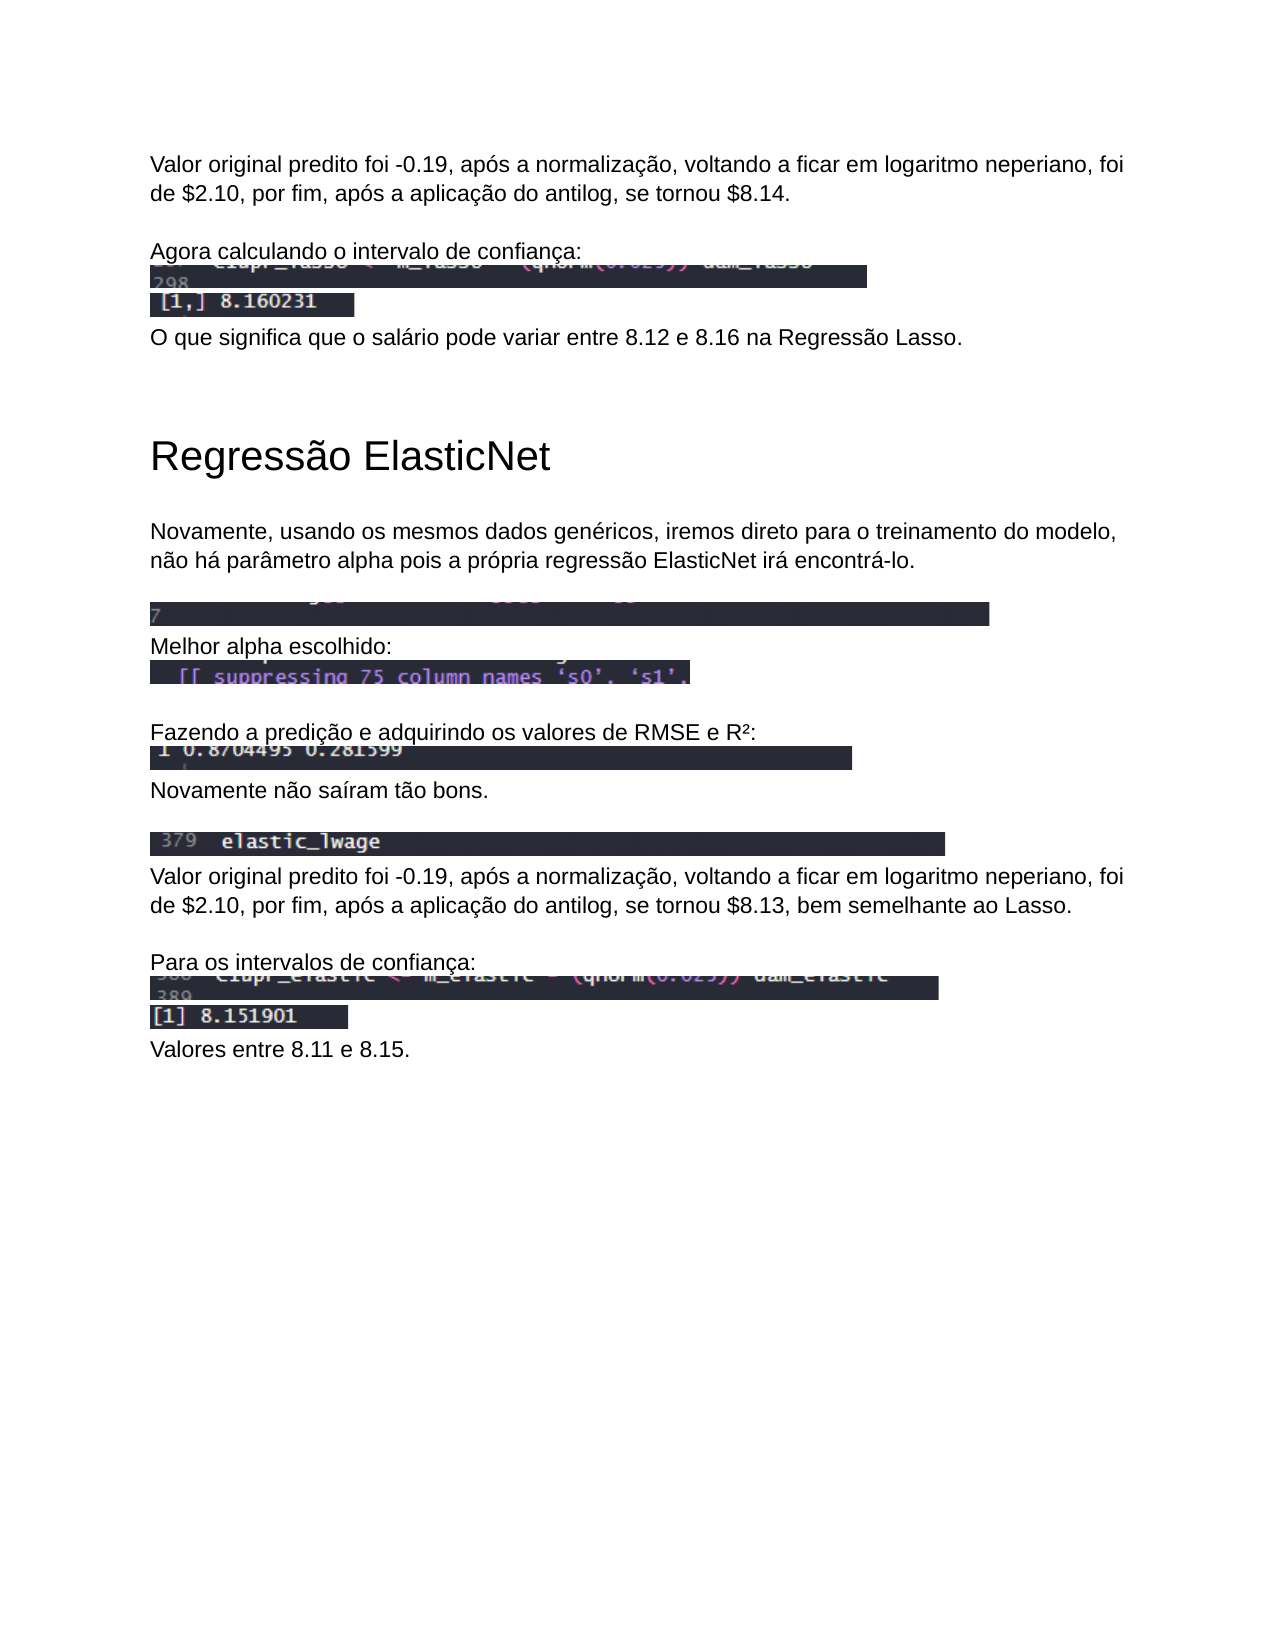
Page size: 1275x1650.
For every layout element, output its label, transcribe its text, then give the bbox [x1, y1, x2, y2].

text O que significa que o salário pode variar entre 8.12 e 8.16 na Regressão Lasso. [150, 322, 1125, 351]
text Regressão ElasticNet [150, 450, 220, 475]
text Fazendo a predição e adquirindo os valores de RMSE e R²: [150, 718, 1125, 747]
text Melhor alpha escolhido: [150, 632, 1125, 660]
text Regressão ElasticNet [222, 450, 1125, 475]
text Para os intervalos de confiança: [150, 948, 1125, 977]
text Agora calculando o intervalo de confiança: [150, 236, 1125, 265]
text Valores entre 8.11 e 8.15. [150, 1034, 1125, 1063]
text Novamente, usando os mesmos dados genéricos, iremos direto para o treinamento do modelo, não há parâmetro alpha pois a própria regressão ElasticNet irá encontrá-lo. [150, 517, 1125, 574]
text Valor original predito foi -0.19, após a normalização, voltando a ficar em logaritmo neperiano, foi de $2.10, por fim, após a aplicação do antilog, se tornou $8.14. [150, 150, 1125, 207]
text Valor original predito foi -0.19, após a normalização, voltando a ficar em logaritmo neperiano, foi de $2.10, por fim, após a aplicação do antilog, se tornou $8.13, bem semelhante ao Lasso. [150, 862, 1125, 919]
text Novamente não saíram tão bons. [150, 775, 1125, 804]
